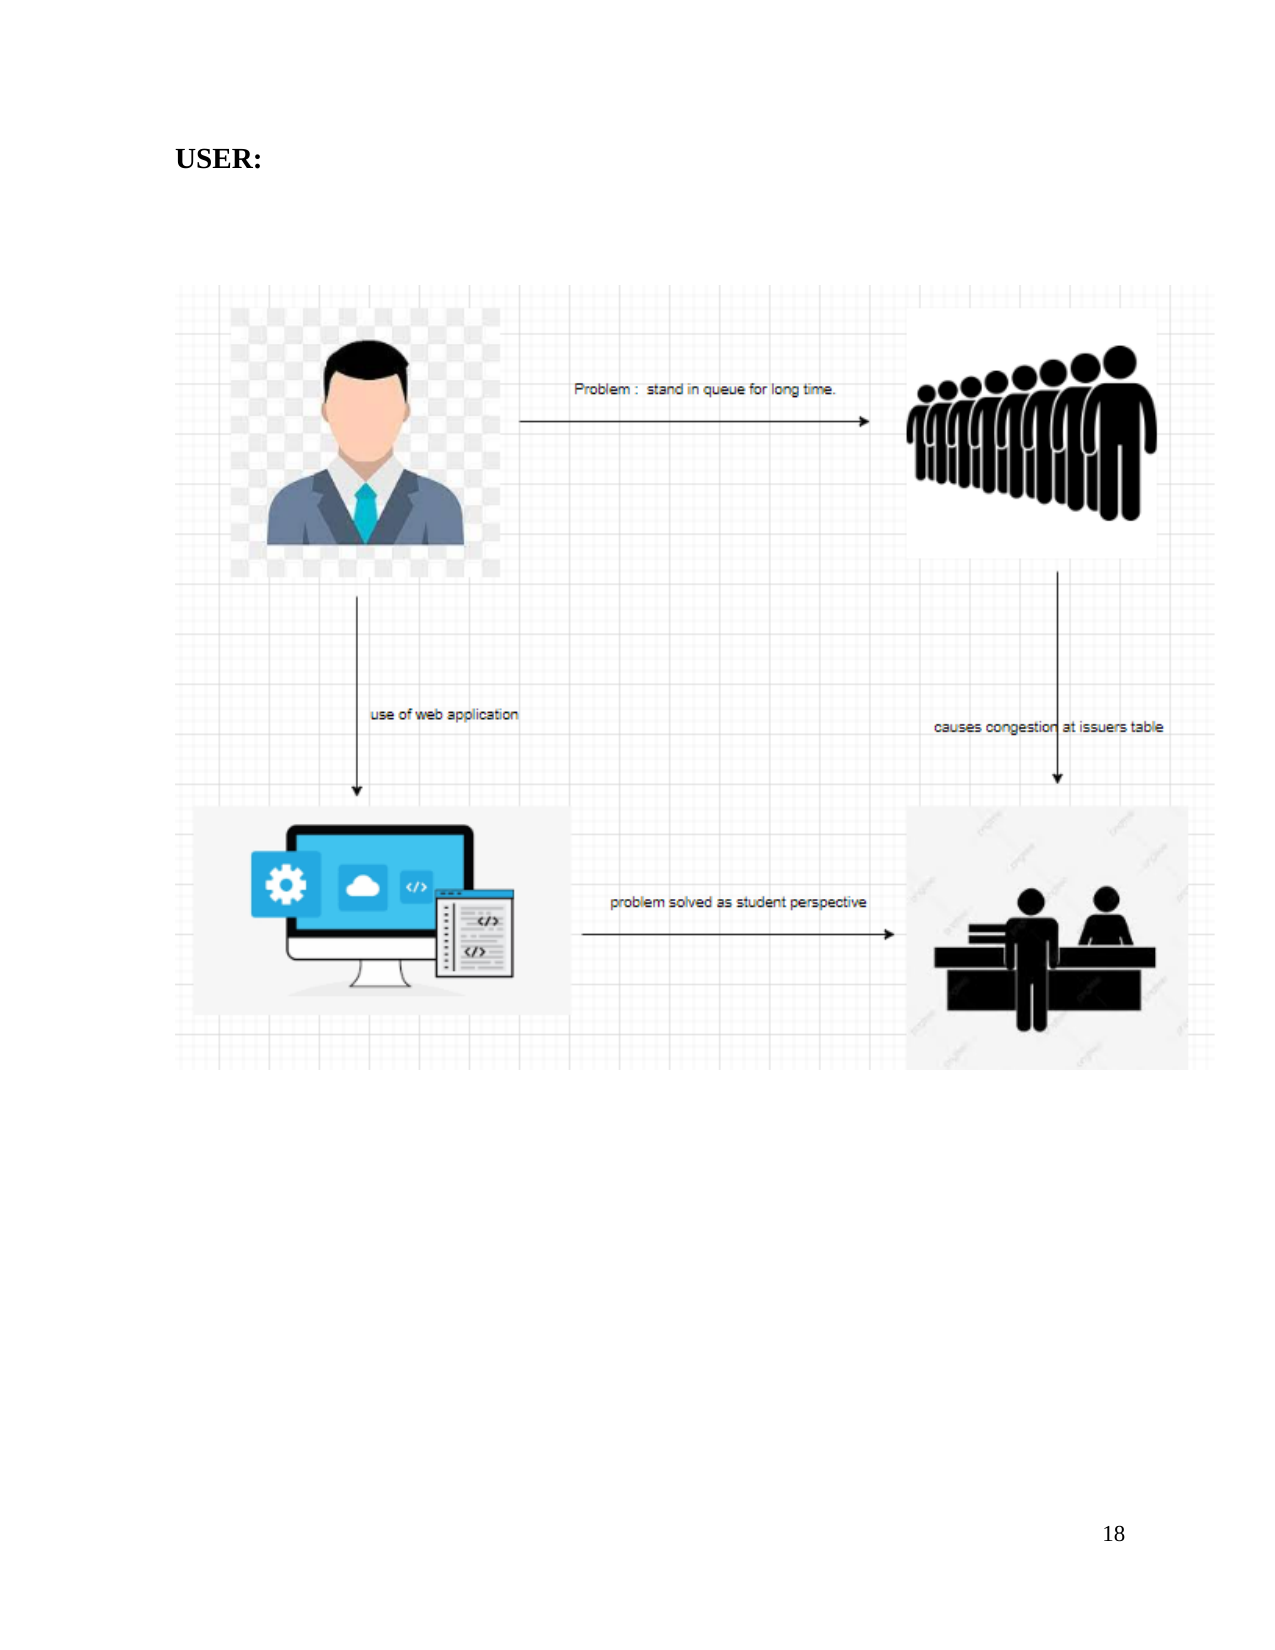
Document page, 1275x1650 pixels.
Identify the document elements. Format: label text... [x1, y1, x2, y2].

picture [175, 285, 1215, 1070]
text USER: [175, 142, 1242, 175]
